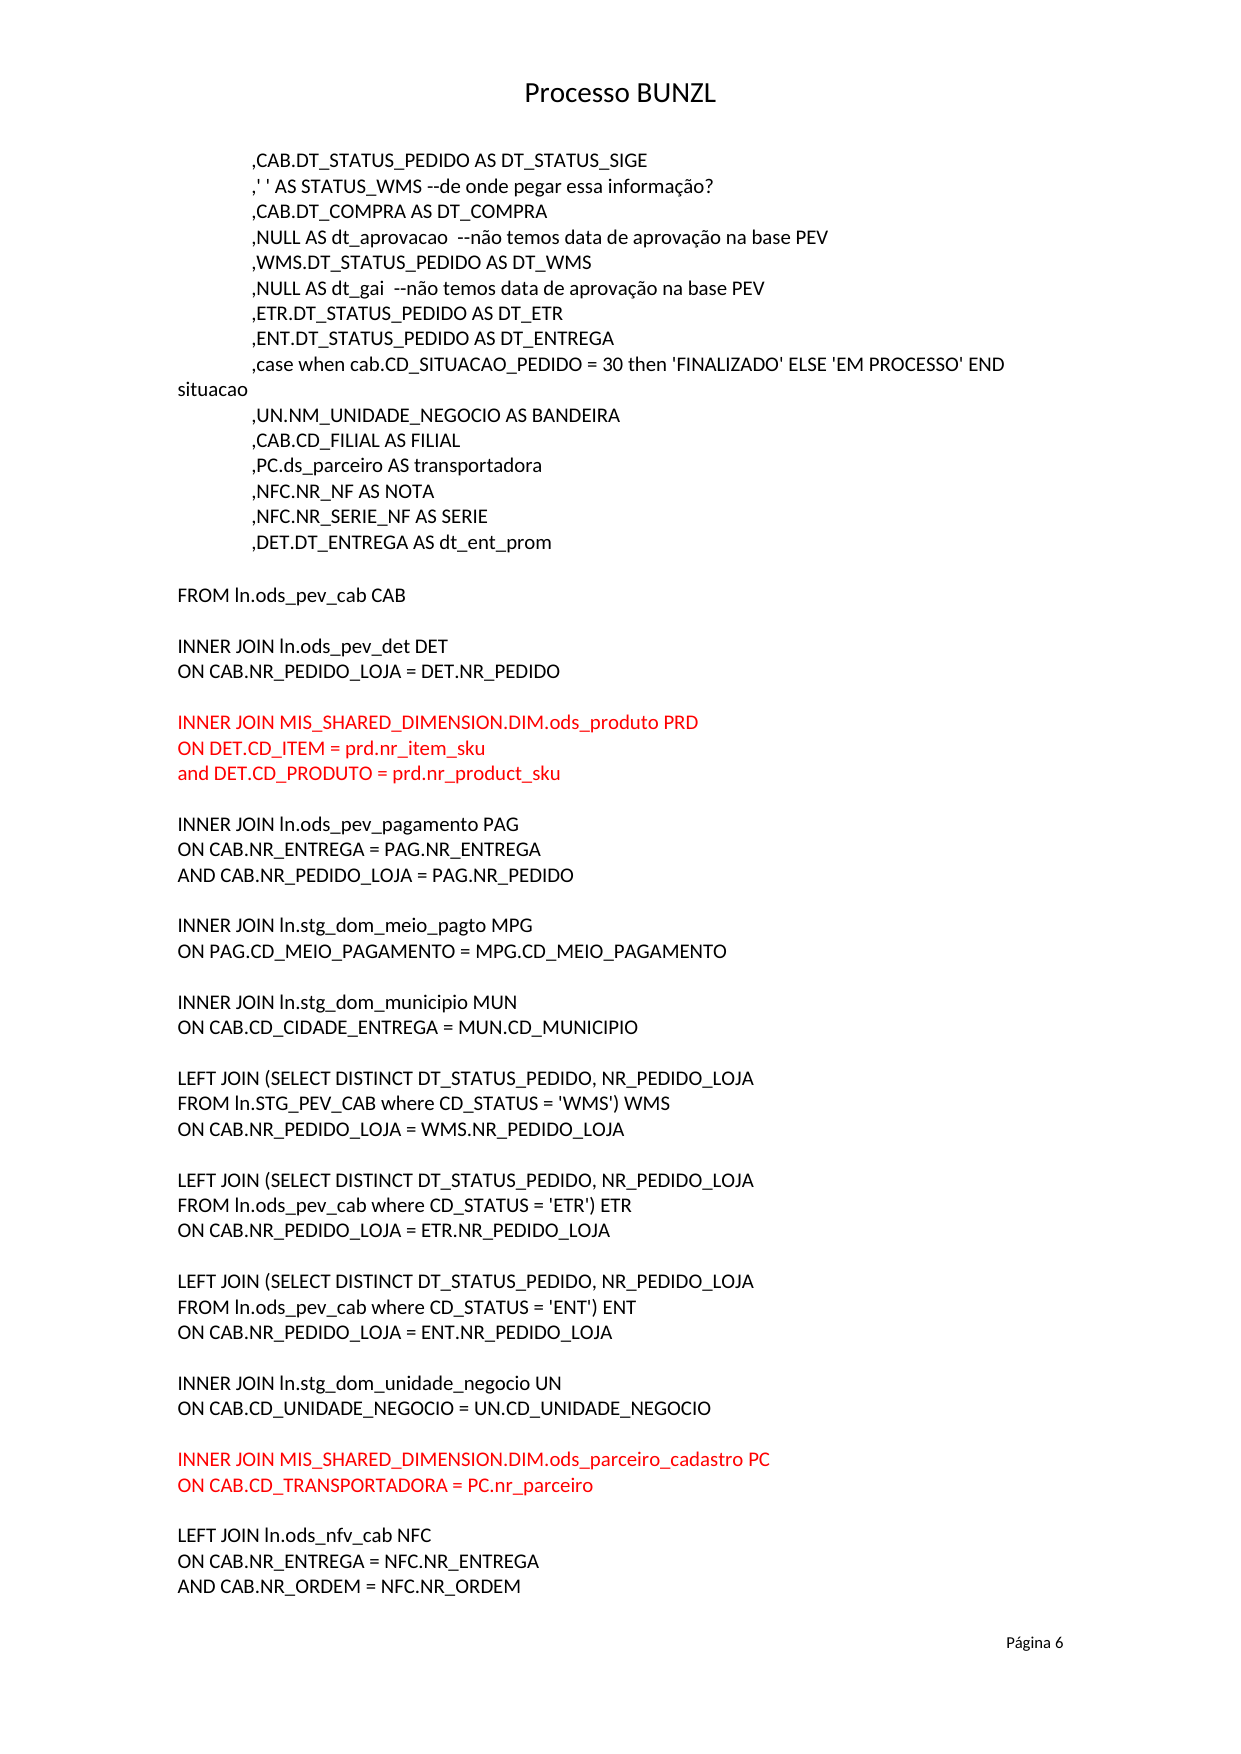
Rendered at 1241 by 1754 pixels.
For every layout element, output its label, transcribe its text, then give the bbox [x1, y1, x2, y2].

text ,DET.DT_ENTREGA AS dt_ent_prom [177, 529, 1063, 554]
text LEFT JOIN (SELECT DISTINCT DT_STATUS_PEDIDO, NR_PEDIDO_LOJA [177, 1167, 1063, 1192]
text ,ENT.DT_STATUS_PEDIDO AS DT_ENTREGA [177, 326, 1063, 351]
text INNER JOIN ln.ods_pev_det DET [177, 633, 1063, 658]
text INNER JOIN ln.ods_pev_pagamento PAG [177, 811, 1063, 836]
text ON CAB.NR_PEDIDO_LOJA = DET.NR_PEDIDO [177, 658, 1063, 684]
text ,' ' AS STATUS_WMS --de onde pegar essa informação? [177, 173, 1063, 198]
text FROM ln.ods_pev_cab where CD_STATUS = 'ETR') ETR [177, 1192, 1063, 1218]
text ON DET.CD_ITEM = prd.nr_item_sku [177, 735, 1063, 760]
text ,WMS.DT_STATUS_PEDIDO AS DT_WMS [177, 249, 1063, 275]
text FROM ln.STG_PEV_CAB where CD_STATUS = 'WMS') WMS [177, 1091, 1063, 1116]
text ,CAB.DT_COMPRA AS DT_COMPRA [177, 198, 1063, 224]
text ON CAB.NR_ENTREGA = NFC.NR_ENTREGA [177, 1548, 1063, 1573]
text ,NFC.NR_NF AS NOTA [177, 478, 1063, 503]
text ,NFC.NR_SERIE_NF AS SERIE [177, 503, 1063, 529]
text INNER JOIN MIS_SHARED_DIMENSION.DIM.ods_parceiro_cadastro PC [177, 1446, 1063, 1472]
text ,case when cab.CD_SITUACAO_PEDIDO = 30 then 'FINALIZADO' ELSE 'EM PROCESSO' END situacao [177, 351, 1063, 402]
text ON CAB.NR_PEDIDO_LOJA = ENT.NR_PEDIDO_LOJA [177, 1319, 1063, 1345]
text INNER JOIN ln.stg_dom_meio_pagto MPG [177, 913, 1063, 938]
text ,NULL AS dt_gai --não temos data de aprovação na base PEV [177, 275, 1063, 300]
text LEFT JOIN ln.ods_nfv_cab NFC [177, 1523, 1063, 1548]
text ON CAB.CD_UNIDADE_NEGOCIO = UN.CD_UNIDADE_NEGOCIO [177, 1396, 1063, 1421]
text ON CAB.CD_CIDADE_ENTREGA = MUN.CD_MUNICIPIO [177, 1014, 1063, 1040]
text ON CAB.NR_PEDIDO_LOJA = ETR.NR_PEDIDO_LOJA [177, 1218, 1063, 1243]
text and DET.CD_PRODUTO = prd.nr_product_sku [177, 760, 1063, 786]
text INNER JOIN MIS_SHARED_DIMENSION.DIM.ods_produto PRD [177, 709, 1063, 735]
text ON CAB.NR_ENTREGA = PAG.NR_ENTREGA [177, 836, 1063, 862]
text FROM ln.ods_pev_cab CAB [177, 582, 1063, 608]
text ON CAB.NR_PEDIDO_LOJA = WMS.NR_PEDIDO_LOJA [177, 1116, 1063, 1141]
text INNER JOIN ln.stg_dom_unidade_negocio UN [177, 1370, 1063, 1396]
text ,PC.ds_parceiro AS transportadora [177, 453, 1063, 478]
text ,UN.NM_UNIDADE_NEGOCIO AS BANDEIRA [177, 402, 1063, 427]
text AND CAB.NR_ORDEM = NFC.NR_ORDEM [177, 1573, 1063, 1599]
text ,CAB.CD_FILIAL AS FILIAL [177, 427, 1063, 453]
text INNER JOIN ln.stg_dom_municipio MUN [177, 989, 1063, 1014]
text AND CAB.NR_PEDIDO_LOJA = PAG.NR_PEDIDO [177, 862, 1063, 887]
text ,NULL AS dt_aprovacao --não temos data de aprovação na base PEV [177, 224, 1063, 249]
text ,CAB.DT_STATUS_PEDIDO AS DT_STATUS_SIGE [177, 148, 1063, 173]
text ,ETR.DT_STATUS_PEDIDO AS DT_ETR [177, 300, 1063, 326]
text LEFT JOIN (SELECT DISTINCT DT_STATUS_PEDIDO, NR_PEDIDO_LOJA [177, 1065, 1063, 1091]
text ON PAG.CD_MEIO_PAGAMENTO = MPG.CD_MEIO_PAGAMENTO [177, 938, 1063, 963]
text LEFT JOIN (SELECT DISTINCT DT_STATUS_PEDIDO, NR_PEDIDO_LOJA [177, 1268, 1063, 1294]
text ON CAB.CD_TRANSPORTADORA = PC.nr_parceiro [177, 1472, 1063, 1497]
text FROM ln.ods_pev_cab where CD_STATUS = 'ENT') ENT [177, 1294, 1063, 1319]
